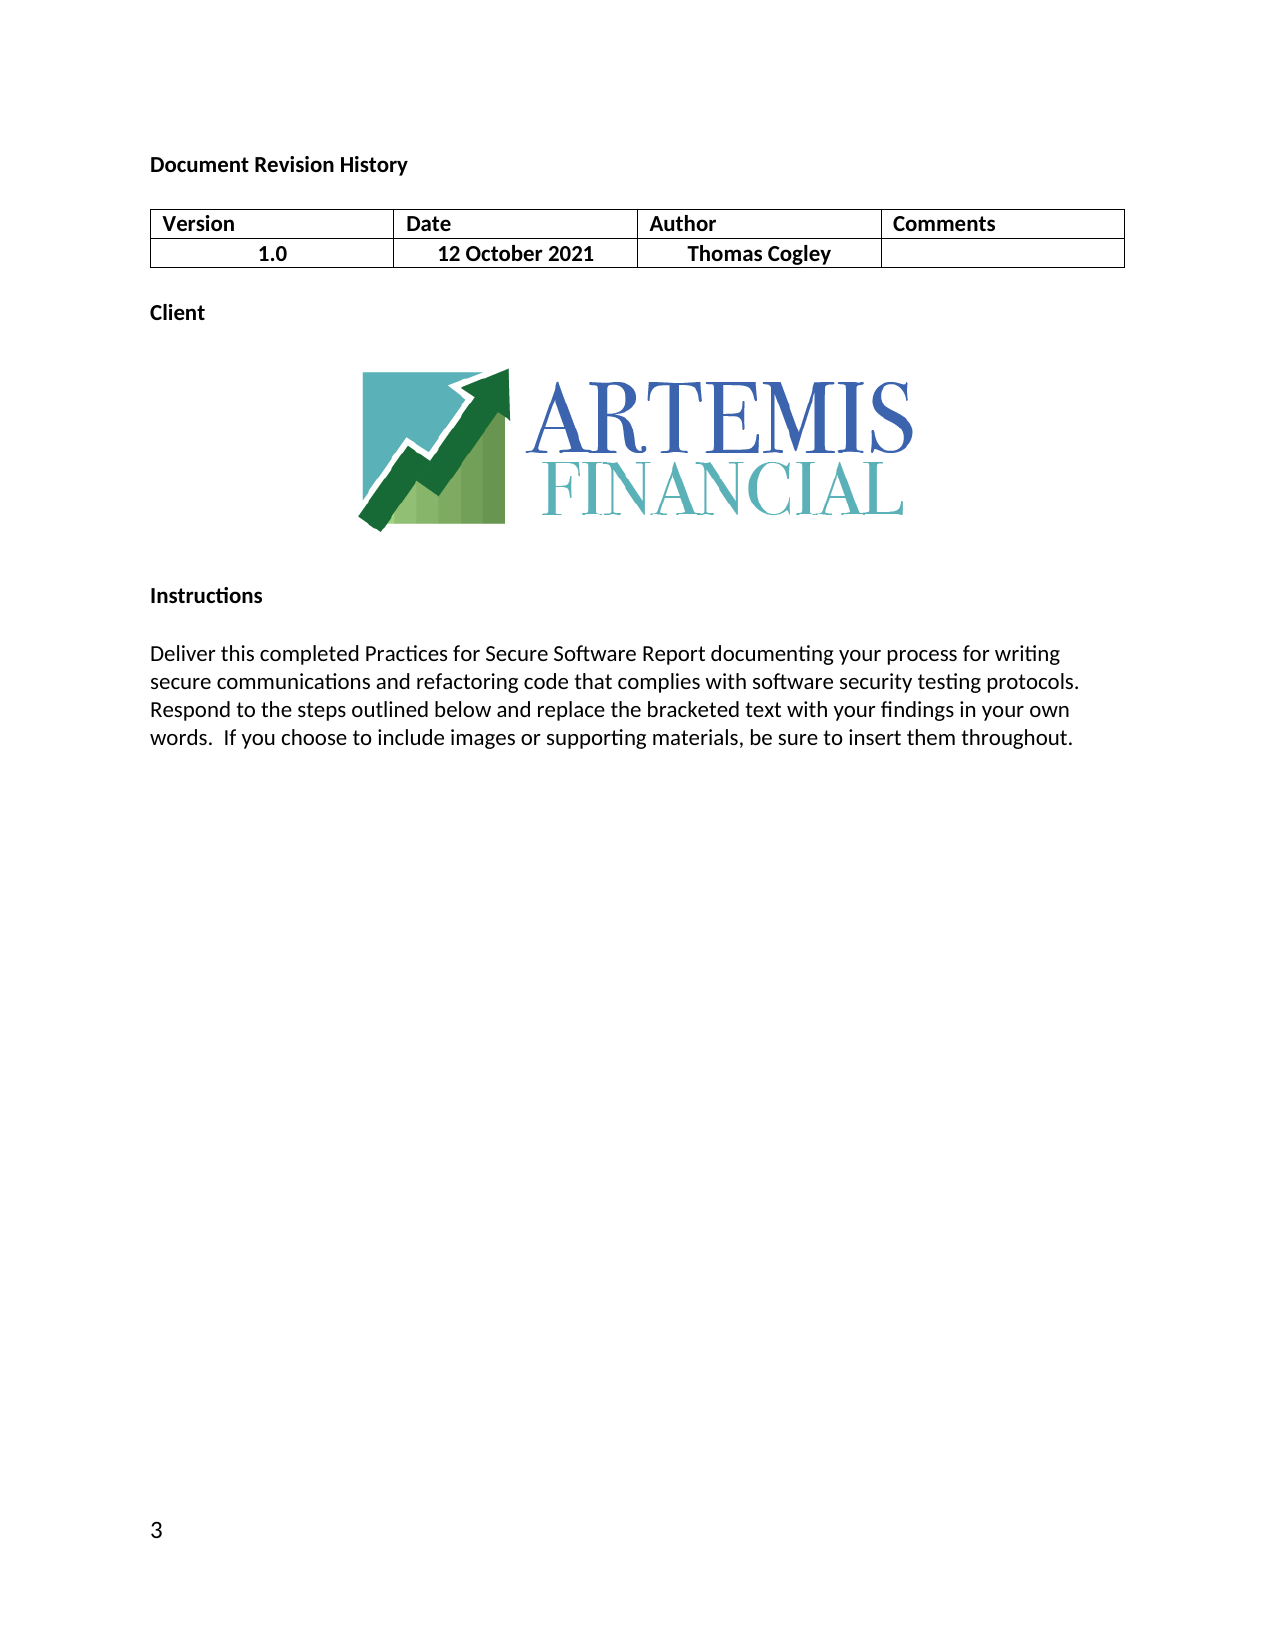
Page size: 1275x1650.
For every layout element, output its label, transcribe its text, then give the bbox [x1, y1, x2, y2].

table_cell Thomas Cogley [638, 239, 881, 267]
table_header Date [394, 210, 637, 238]
subtitle Instructions [150, 581, 1125, 609]
table_cell 12 October 2021 [394, 239, 637, 267]
picture [346, 354, 929, 553]
table_header Comments [882, 210, 1124, 238]
table_header Version [151, 210, 393, 238]
text Respond to the steps outlined below and replace the bracketed text with your findings in your own words. If you choose to include images or supporting materials, be sure to insert them throughout. [150, 696, 1125, 752]
subtitle Document Revision History [150, 150, 1125, 178]
table_cell 1.0 [151, 239, 393, 267]
subtitle Client [150, 298, 1125, 326]
table_cell [882, 239, 1124, 267]
text Deliver this completed Practices for Secure Software Report documenting your process for writing secure communications and refactoring code that complies with software security testing protocols. [150, 639, 1125, 696]
table_header Author [638, 210, 881, 238]
